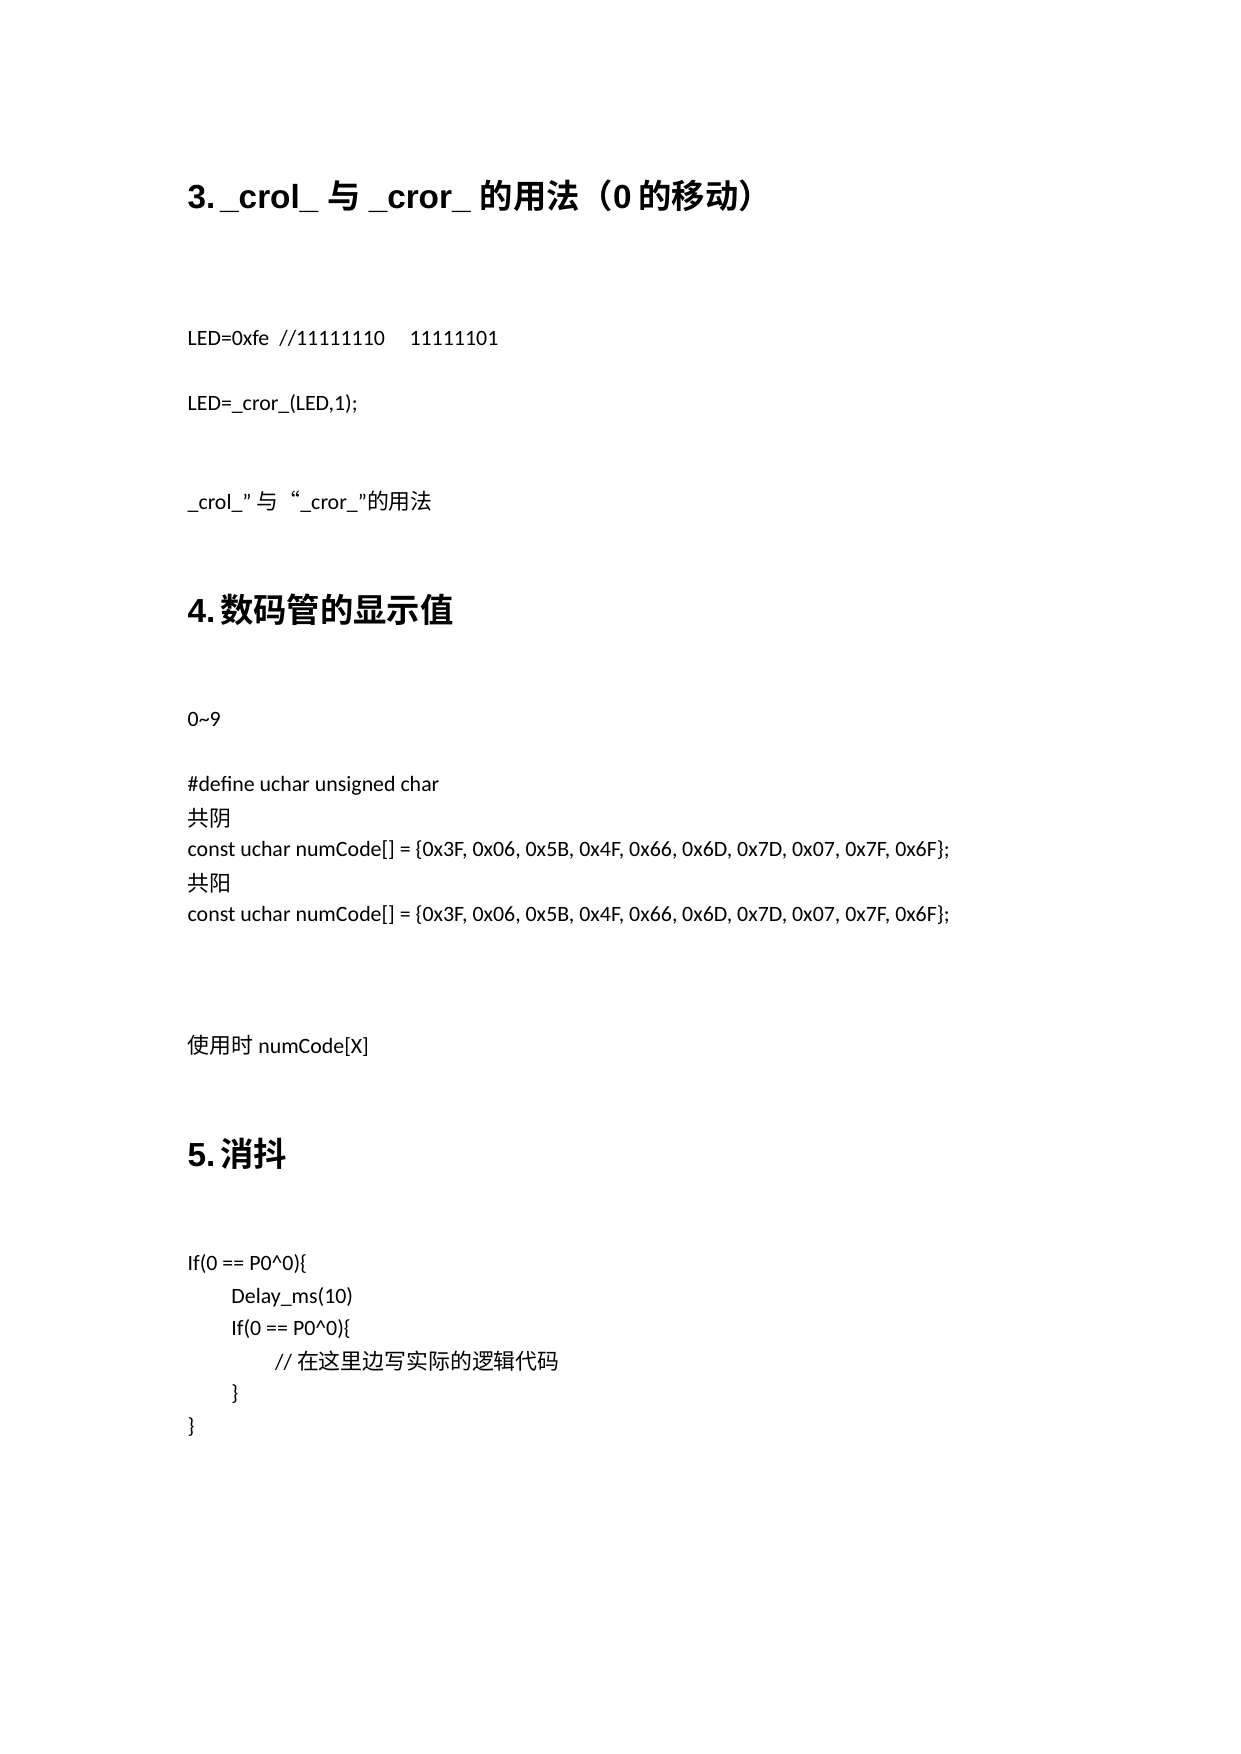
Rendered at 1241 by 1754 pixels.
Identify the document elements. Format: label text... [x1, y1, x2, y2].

text #define uchar unsigned char [187, 768, 1053, 800]
text Delay_ms(10) [187, 1279, 1053, 1311]
text LED=_cror_(LED,1); [187, 386, 1053, 419]
subtitle 消抖 [187, 1120, 1053, 1185]
text 使用时 numCode[X] [187, 1028, 1053, 1060]
subtitle _crol_ 与 _cror_ 的用法（0的移动） [187, 162, 1053, 227]
text const uchar numCode[] = {0x3F, 0x06, 0x5B, 0x4F, 0x66, 0x6D, 0x7D, 0x07, 0x7F, 0x6F}; [187, 833, 1053, 865]
subtitle 数码管的显示值 [187, 576, 1053, 641]
list _crol_” 与“_cror_”的用法 [187, 484, 1053, 516]
text 0~9 [187, 703, 1053, 735]
text 共阴 [187, 800, 1053, 833]
text const uchar numCode[] = {0x3F, 0x06, 0x5B, 0x4F, 0x66, 0x6D, 0x7D, 0x07, 0x7F, 0x6F}; [187, 898, 1053, 930]
text } [187, 1376, 1053, 1409]
text // 在这里边写实际的逻辑代码 [231, 1344, 1053, 1376]
text LED=0xfe //11111110 11111101 [187, 321, 1053, 354]
text If(0 == P0^0){ [187, 1311, 1053, 1344]
text } [187, 1409, 1053, 1441]
text If(0 == P0^0){ [187, 1246, 1053, 1279]
text 共阳 [187, 865, 1053, 898]
